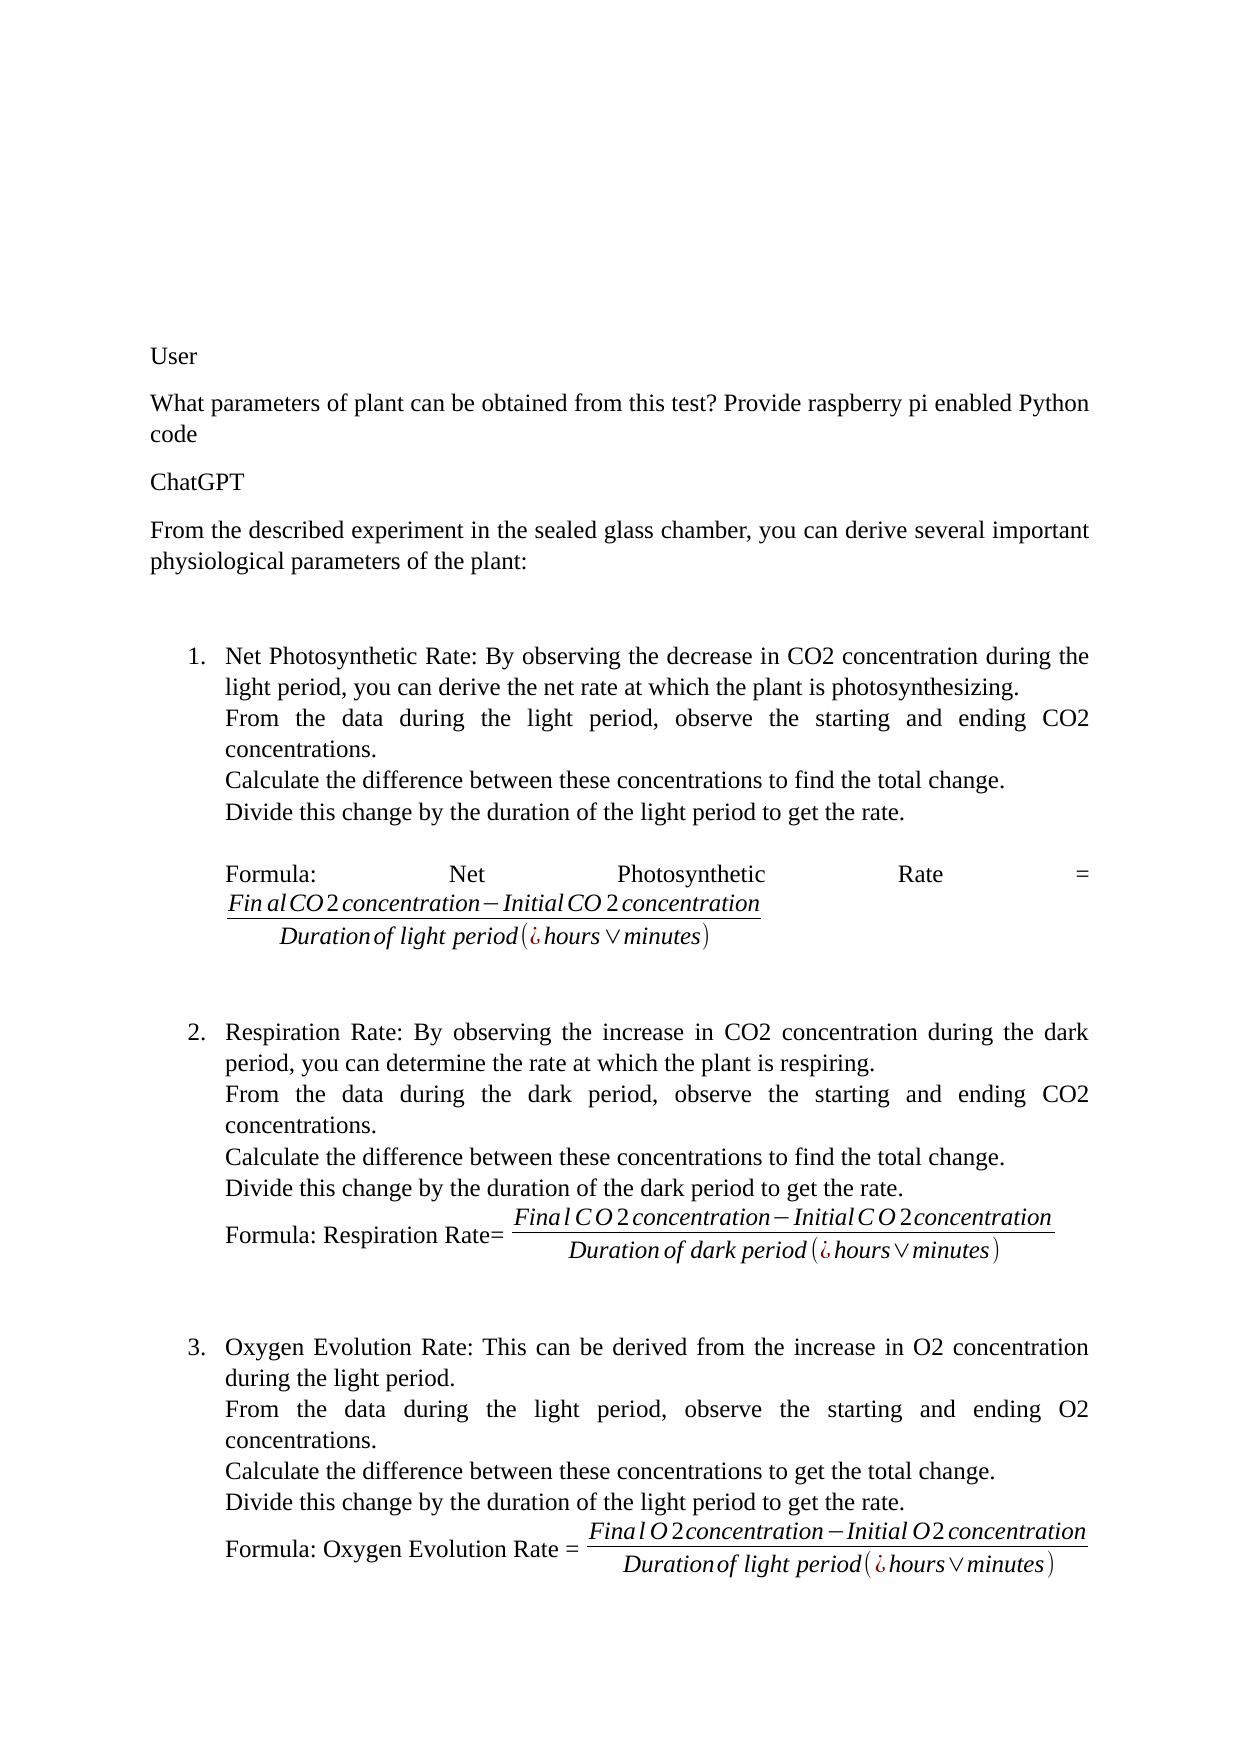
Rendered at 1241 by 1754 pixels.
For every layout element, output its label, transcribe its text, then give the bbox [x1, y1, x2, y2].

list Formula: Respiration Rate= [225, 1204, 1090, 1265]
list Divide this change by the duration of the light period to get the rate. [225, 797, 1090, 825]
list Formula: Oxygen Evolution Rate = [225, 1518, 1090, 1579]
list Net Photosynthetic Rate: By observing the decrease in CO2 concentration during the light period, you can derive the net rate at which the plant is photosynthesizing. [187, 641, 1090, 701]
list Respiration Rate: By observing the increase in CO2 concentration during the dark period, you can determine the rate at which the plant is respiring. [187, 1017, 1090, 1077]
list Divide this change by the duration of the light period to get the rate. [225, 1487, 1090, 1516]
list From the data during the light period, observe the starting and ending O2 concentrations. [225, 1394, 1090, 1453]
list From the data during the dark period, observe the starting and ending CO2 concentrations. [225, 1079, 1090, 1139]
list Calculate the difference between these concentrations to get the total change. [225, 1456, 1090, 1484]
text What parameters of plant can be obtained from this test? Provide raspberry pi enabled Python code [150, 388, 1090, 448]
list Calculate the difference between these concentrations to find the total change. [225, 1142, 1090, 1170]
list Formula: Net Photosynthetic Rate = [225, 859, 1090, 951]
list Divide this change by the duration of the dark period to get the rate. [225, 1173, 1090, 1201]
list Calculate the difference between these concentrations to find the total change. [225, 766, 1090, 794]
text User [150, 341, 1090, 369]
list Oxygen Evolution Rate: This can be derived from the increase in O2 concentration during the light period. [187, 1332, 1090, 1391]
list From the data during the light period, observe the starting and ending CO2 concentrations. [225, 703, 1090, 763]
text From the described experiment in the sealed glass chamber, you can derive several important physiological parameters of the plant: [150, 515, 1090, 575]
text ChatGPT [150, 467, 1090, 496]
